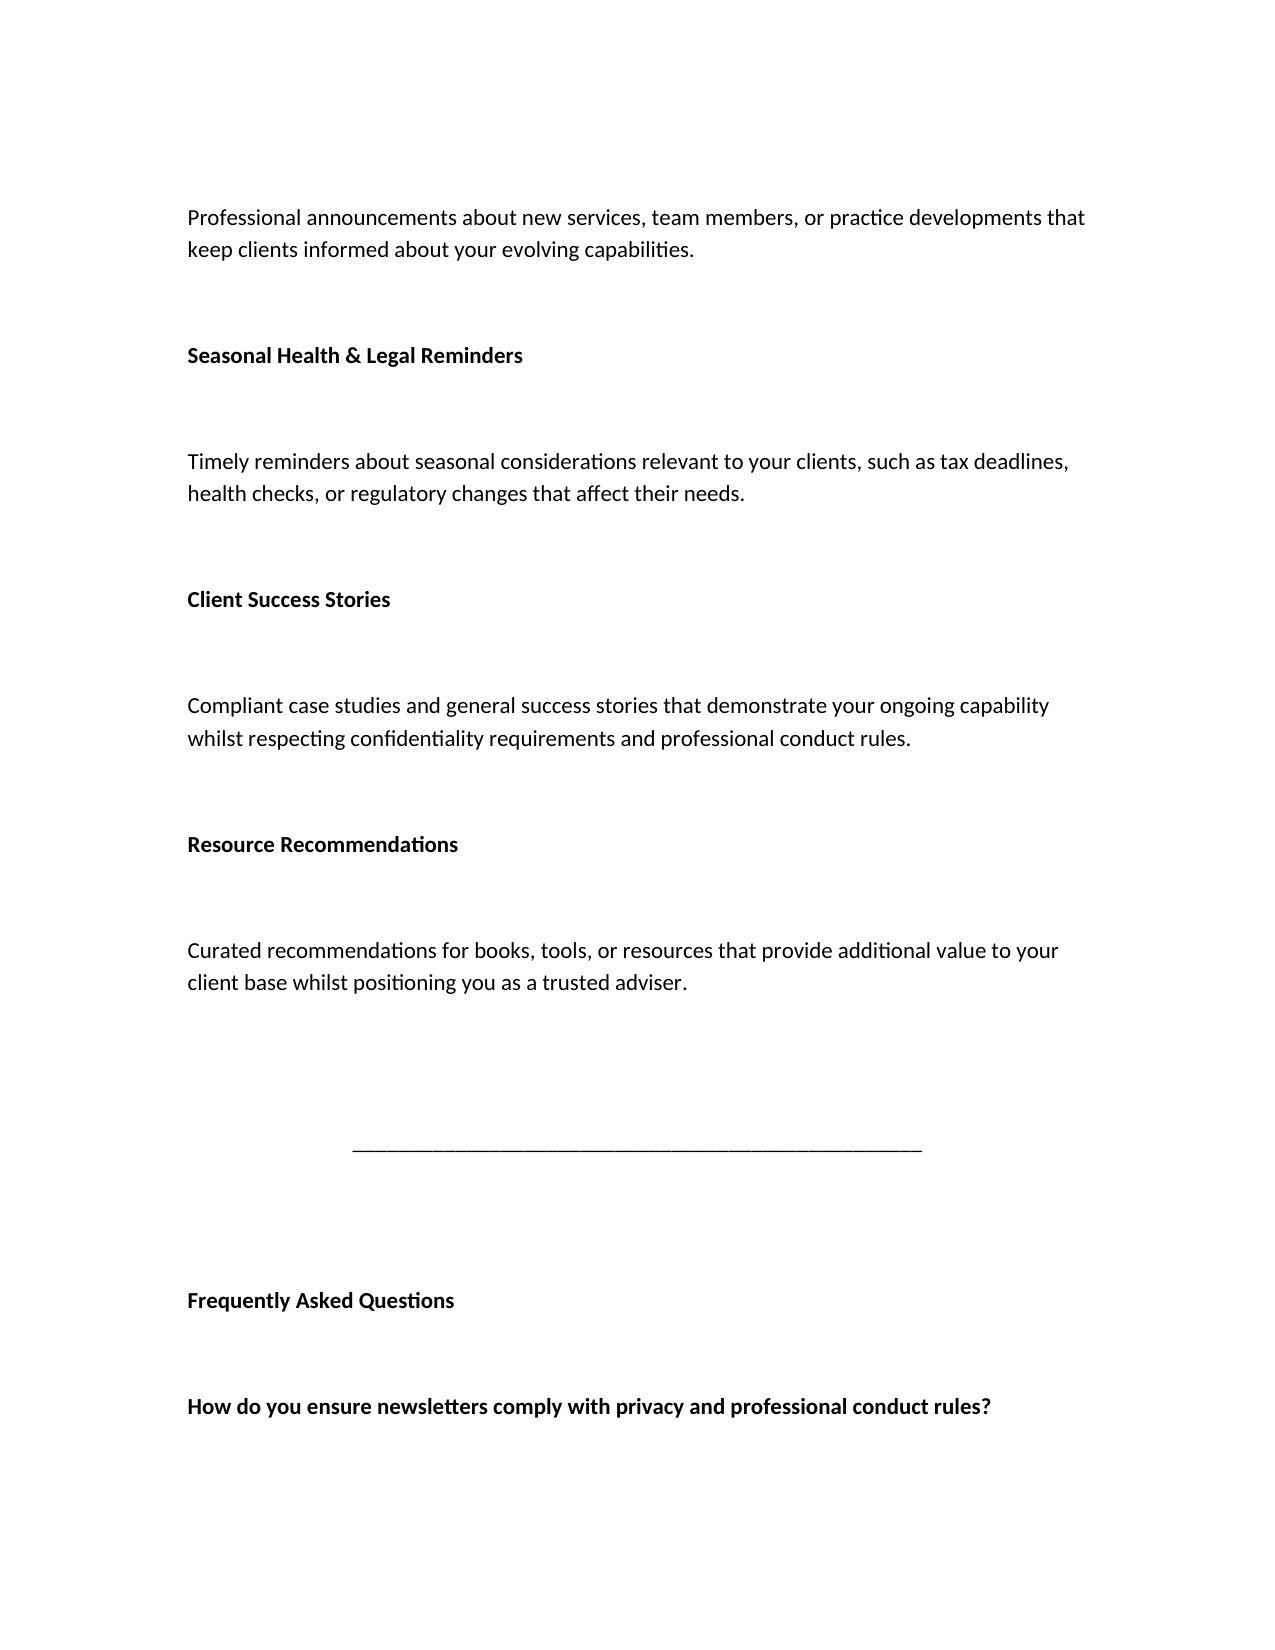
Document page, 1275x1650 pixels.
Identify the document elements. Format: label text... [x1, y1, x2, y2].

text Professional announcements about new services, team members, or practice developments that keep clients informed about your evolving capabilities. [187, 203, 1087, 263]
text How do you ensure newsletters comply with privacy and professional conduct rules? [187, 1392, 1087, 1420]
text Frequently Asked Questions [187, 1286, 1087, 1314]
text Curated recommendations for books, tools, or resources that provide additional value to your client base whilst positioning you as a trusted adviser. [187, 936, 1087, 996]
text __________________________________________________ [187, 1127, 1087, 1155]
text Timely reminders about seasonal considerations relevant to your clients, such as tax deadlines, health checks, or regulatory changes that affect their needs. [187, 447, 1087, 507]
text Compliant case studies and general success stories that demonstrate your ongoing capability whilst respecting confidentiality requirements and professional conduct rules. [187, 692, 1087, 752]
text Resource Recommendations [187, 830, 1087, 858]
text Seasonal Health & Legal Reminders [187, 341, 1087, 369]
text Client Success Stories [187, 586, 1087, 613]
